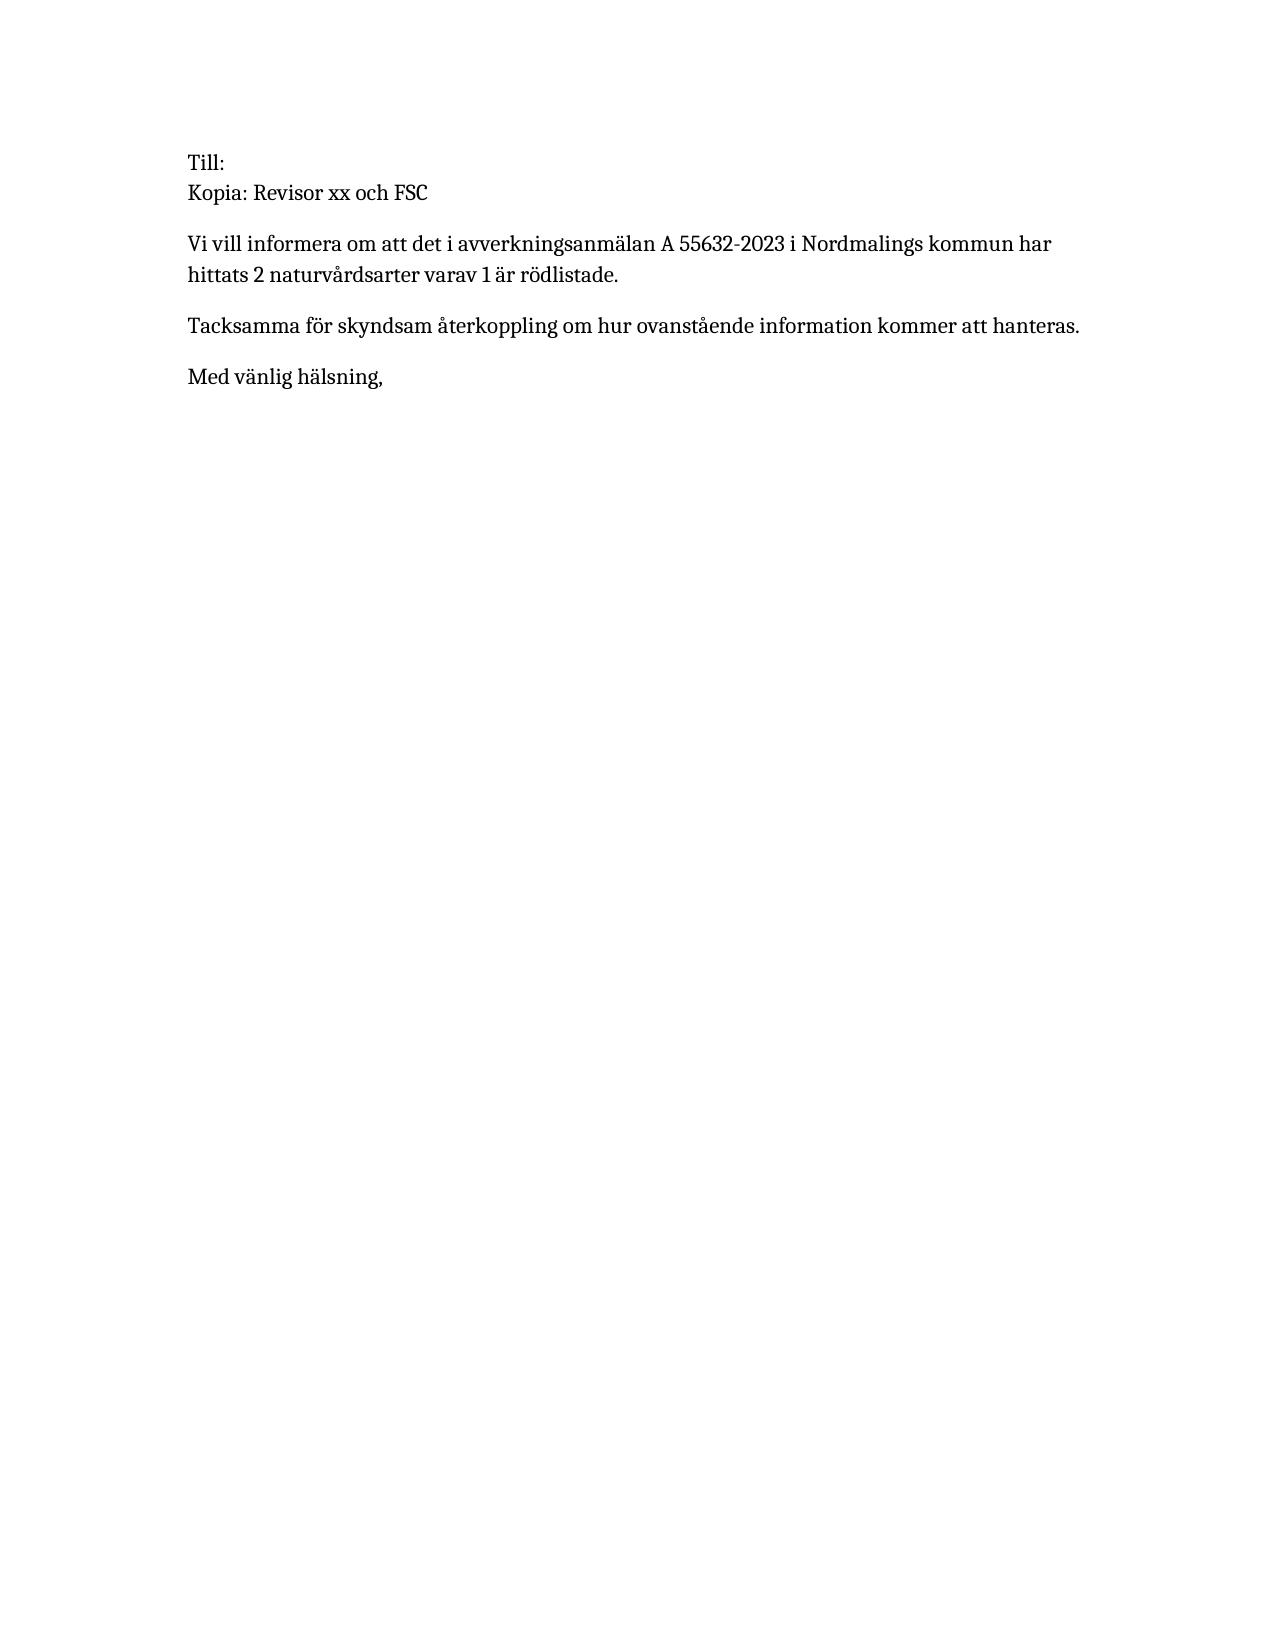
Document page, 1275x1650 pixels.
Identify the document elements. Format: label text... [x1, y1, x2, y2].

text Till: Kopia: Revisor xx och FSC [187, 150, 1087, 207]
text Vi vill informera om att det i avverkningsanmälan A 55632-2023 i Nordmalings kommun har hittats 2 naturvårdsarter varav 1 är rödlistade. [187, 231, 1087, 288]
text Tacksamma för skyndsam återkoppling om hur ovanstående information kommer att hanteras. [187, 312, 1087, 339]
text Med vänlig hälsning, [187, 363, 1087, 420]
